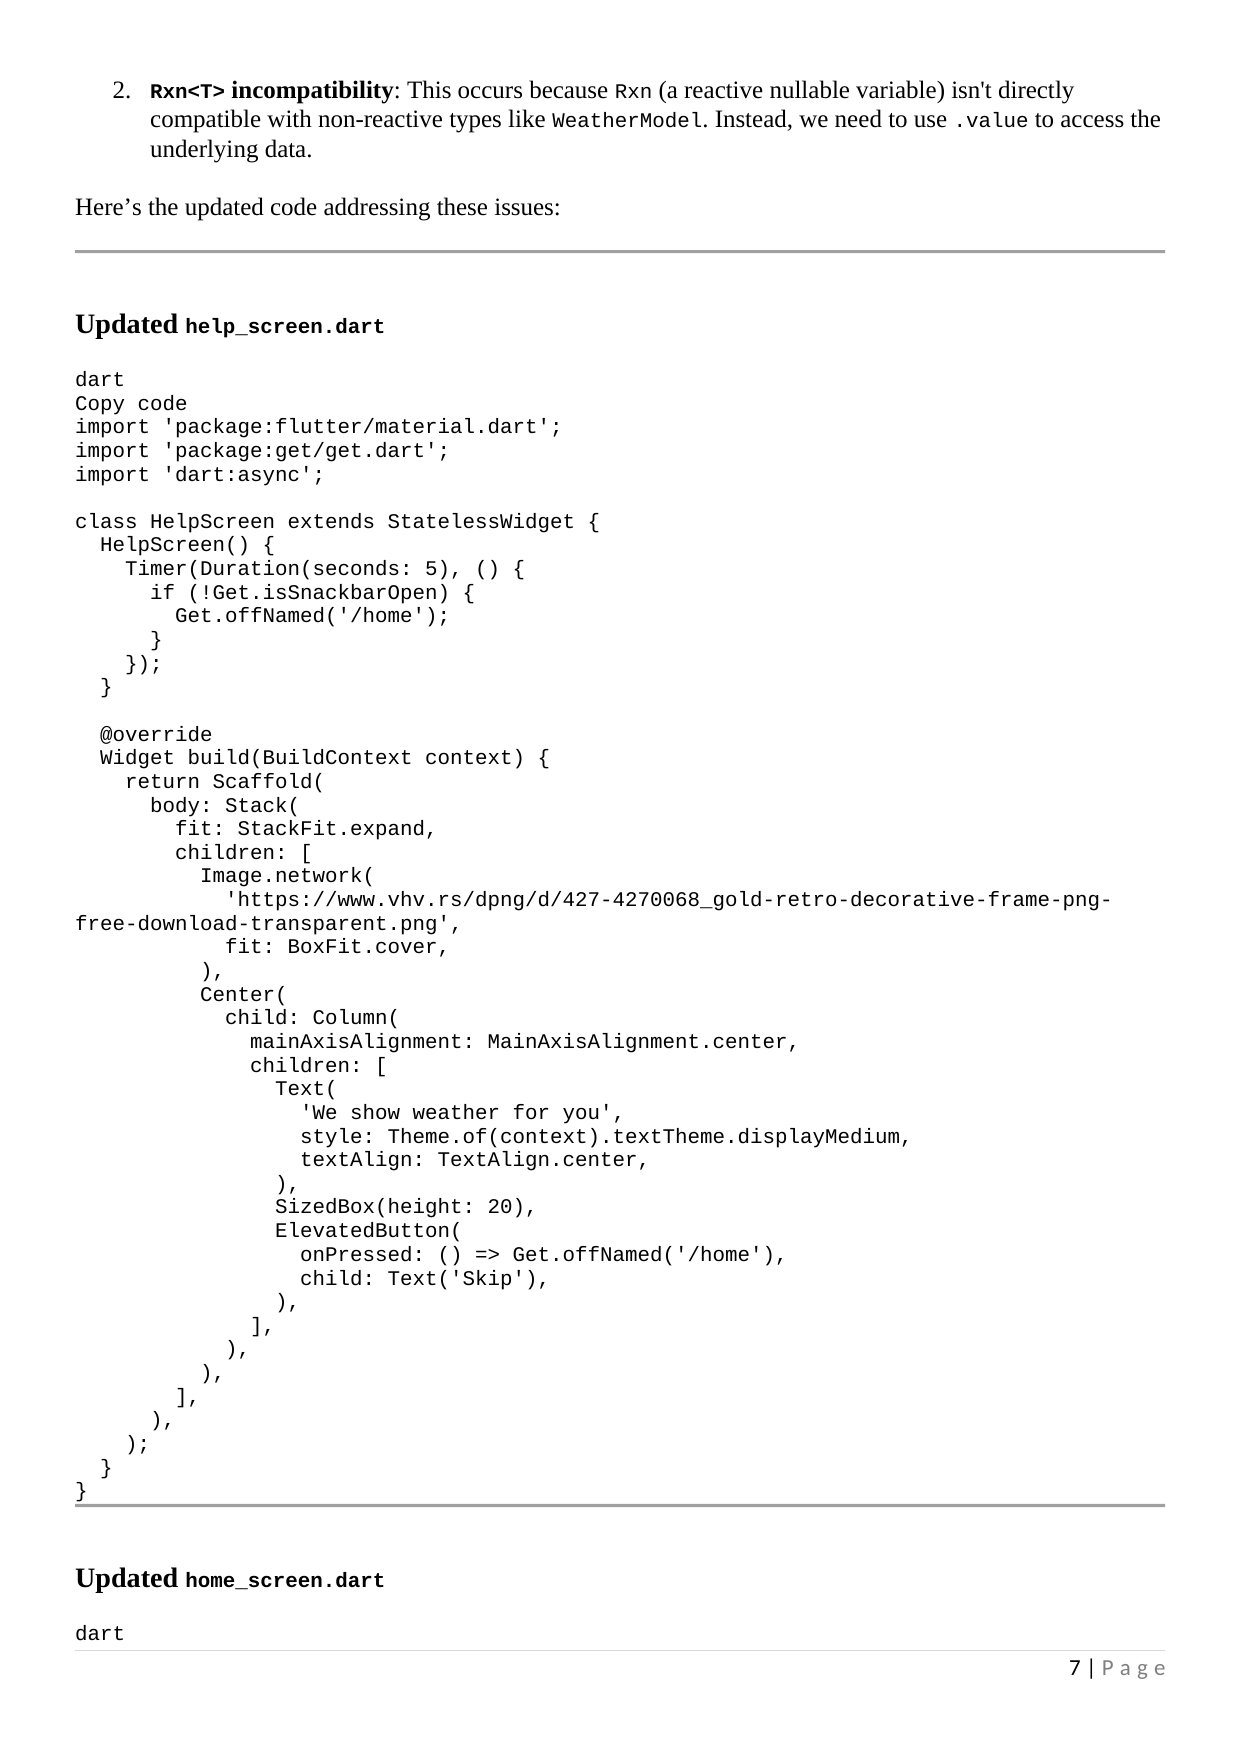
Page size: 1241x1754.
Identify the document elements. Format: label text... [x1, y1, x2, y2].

text ElevatedButton( [75, 1220, 1165, 1244]
text Timer(Duration(seconds: 5), () { [75, 558, 1165, 582]
text Center( [75, 984, 1165, 1007]
text } [75, 676, 1165, 700]
text fit: BoxFit.cover, [75, 936, 1165, 960]
text HelpScreen() { [75, 534, 1165, 558]
text child: Column( [75, 1007, 1165, 1031]
text import 'dart:async'; [75, 463, 1165, 487]
text Text( [75, 1078, 1165, 1102]
text dart [75, 1623, 1165, 1647]
text ), [75, 1362, 1165, 1386]
text return Scaffold( [75, 771, 1165, 794]
text if (!Get.isSnackbarOpen) { [75, 582, 1165, 605]
text Image.network( [75, 866, 1165, 889]
text class HelpScreen extends StatelessWidget { [75, 511, 1165, 534]
text }); [75, 653, 1165, 676]
text children: [ [75, 842, 1165, 866]
text ); [75, 1433, 1165, 1457]
text body: Stack( [75, 794, 1165, 818]
text ), [75, 1173, 1165, 1197]
text Widget build(BuildContext context) { [75, 747, 1165, 771]
text Here’s the updated code addressing these issues: [75, 192, 1165, 221]
text import 'package:get/get.dart'; [75, 440, 1165, 463]
text ], [75, 1315, 1165, 1338]
text fit: StackFit.expand, [75, 818, 1165, 842]
text child: Text('Skip'), [75, 1267, 1165, 1291]
text } [75, 1480, 1165, 1503]
text style: Theme.of(context).textTheme.displayMedium, [75, 1126, 1165, 1149]
text Updated home_screen.dart [75, 1561, 1165, 1594]
text children: [ [75, 1055, 1165, 1078]
text Get.offNamed('/home'); [75, 605, 1165, 629]
text } [75, 629, 1165, 653]
text Copy code [75, 393, 1165, 416]
text dart [75, 369, 1165, 393]
text ), [75, 960, 1165, 984]
text @override [75, 724, 1165, 747]
text ], [75, 1386, 1165, 1409]
text textAlign: TextAlign.center, [75, 1149, 1165, 1173]
text mainAxisAlignment: MainAxisAlignment.center, [75, 1031, 1165, 1055]
text 'We show weather for you', [75, 1102, 1165, 1126]
text 'https://www.vhv.rs/dpng/d/427-4270068_gold-retro-decorative-frame-png-free-download-transparent.png', [75, 889, 1165, 936]
text } [75, 1457, 1165, 1480]
text ), [75, 1338, 1165, 1362]
text Updated help_screen.dart [75, 307, 1165, 340]
text import 'package:flutter/material.dart'; [75, 416, 1165, 440]
text SizedBox(height: 20), [75, 1197, 1165, 1220]
list Rxn<T> incompatibility: This occurs because Rxn (a reactive nullable variable) isn't directly compatible with non-reactive types like WeatherModel. Instead, we need to use .value to access the underlying data. [112, 75, 1165, 163]
text ), [75, 1409, 1165, 1433]
text onPressed: () => Get.offNamed('/home'), [75, 1244, 1165, 1267]
text ), [75, 1291, 1165, 1315]
